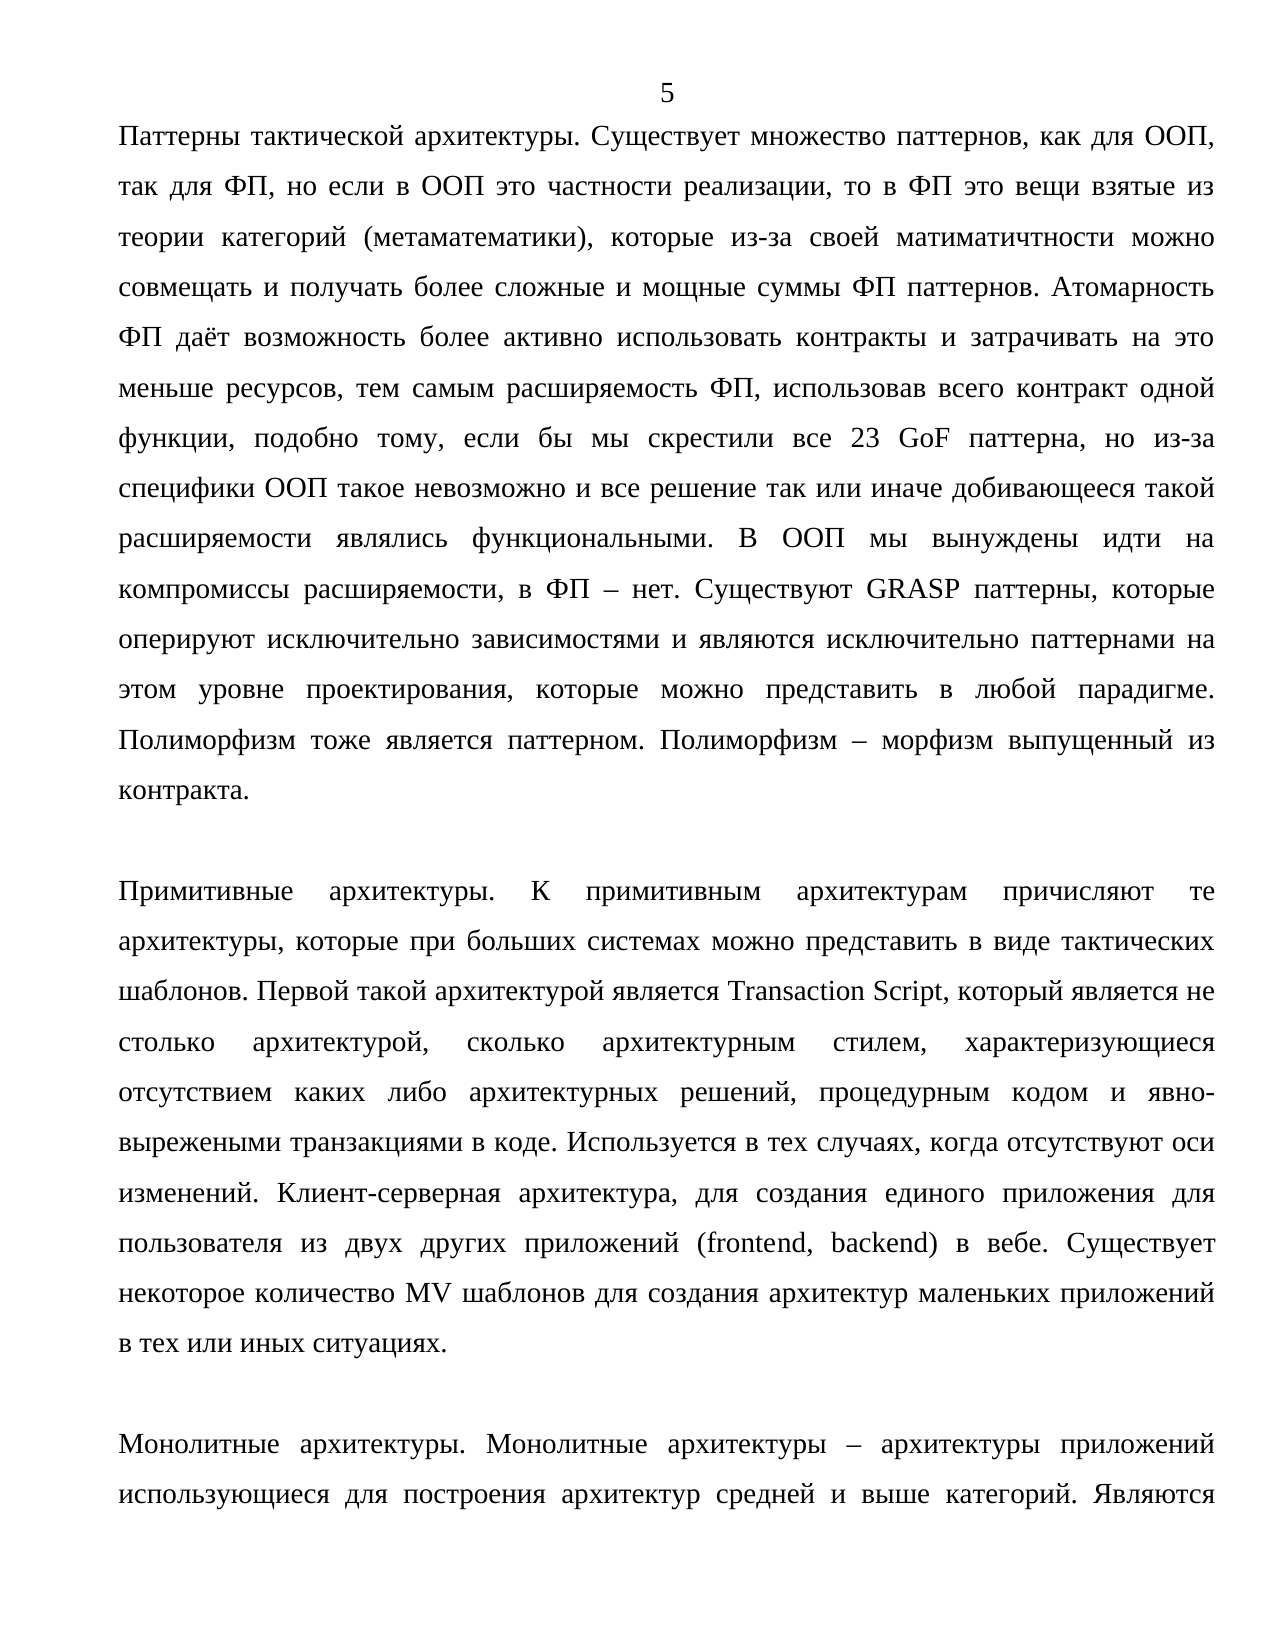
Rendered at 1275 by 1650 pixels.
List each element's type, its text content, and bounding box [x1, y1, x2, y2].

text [118, 1426, 1216, 1510]
text Примитивные архитектуры. К примитивным архитектурам причисляют те архитектуры, которые при больших системах можно представить в виде тактических шаблонов. Первой такой архитектурой является Transaction Script, который является не столько архитектурой, сколько архитектурным стилем, характеризующиеся отсутствием каких либо архитектурных решений, процедурным кодом и явно-вырежеными транзакциями в коде. Используется в тех случаях, когда отсутствуют оси изменений. Клиент-серверная архитектура, для создания единого приложения для пользователя из двух других приложений (frontend, backend) в вебе. Существует некоторое количество MV шаблонов для создания архитектур маленьких приложений в тех или иных ситуациях. [118, 873, 1216, 1359]
text Паттерны тактической архитектуры. Существует множество паттернов, как для ООП, так для ФП, но если в ООП это частности реализации, то в ФП это вещи взятые из теории категорий (метаматематики), которые из-за своей матиматичтности можно совмещать и получать более сложные и мощные суммы ФП паттернов. Атомарность ФП даёт возможность более активно использовать контракты и затрачивать на это меньше ресурсов, тем самым расширяемость ФП, использовав всего контракт одной функции, подобно тому, если бы мы скрестили все 23 GoF паттерна, но из-за специфики ООП такое невозможно и все решение так или иначе добивающееся такой расширяемости являлись функциональными. В ООП мы вынуждены идти на компромиссы расширяемости, в ФП – нет. Существуют GRASP паттерны, которые оперируют исключительно зависимостями и являются исключительно паттернами на этом уровне проектирования, которые можно представить в любой парадигме. Полиморфизм тоже является паттерном. Полиморфизм – морфизм выпущенный из контракта. [118, 118, 1216, 806]
